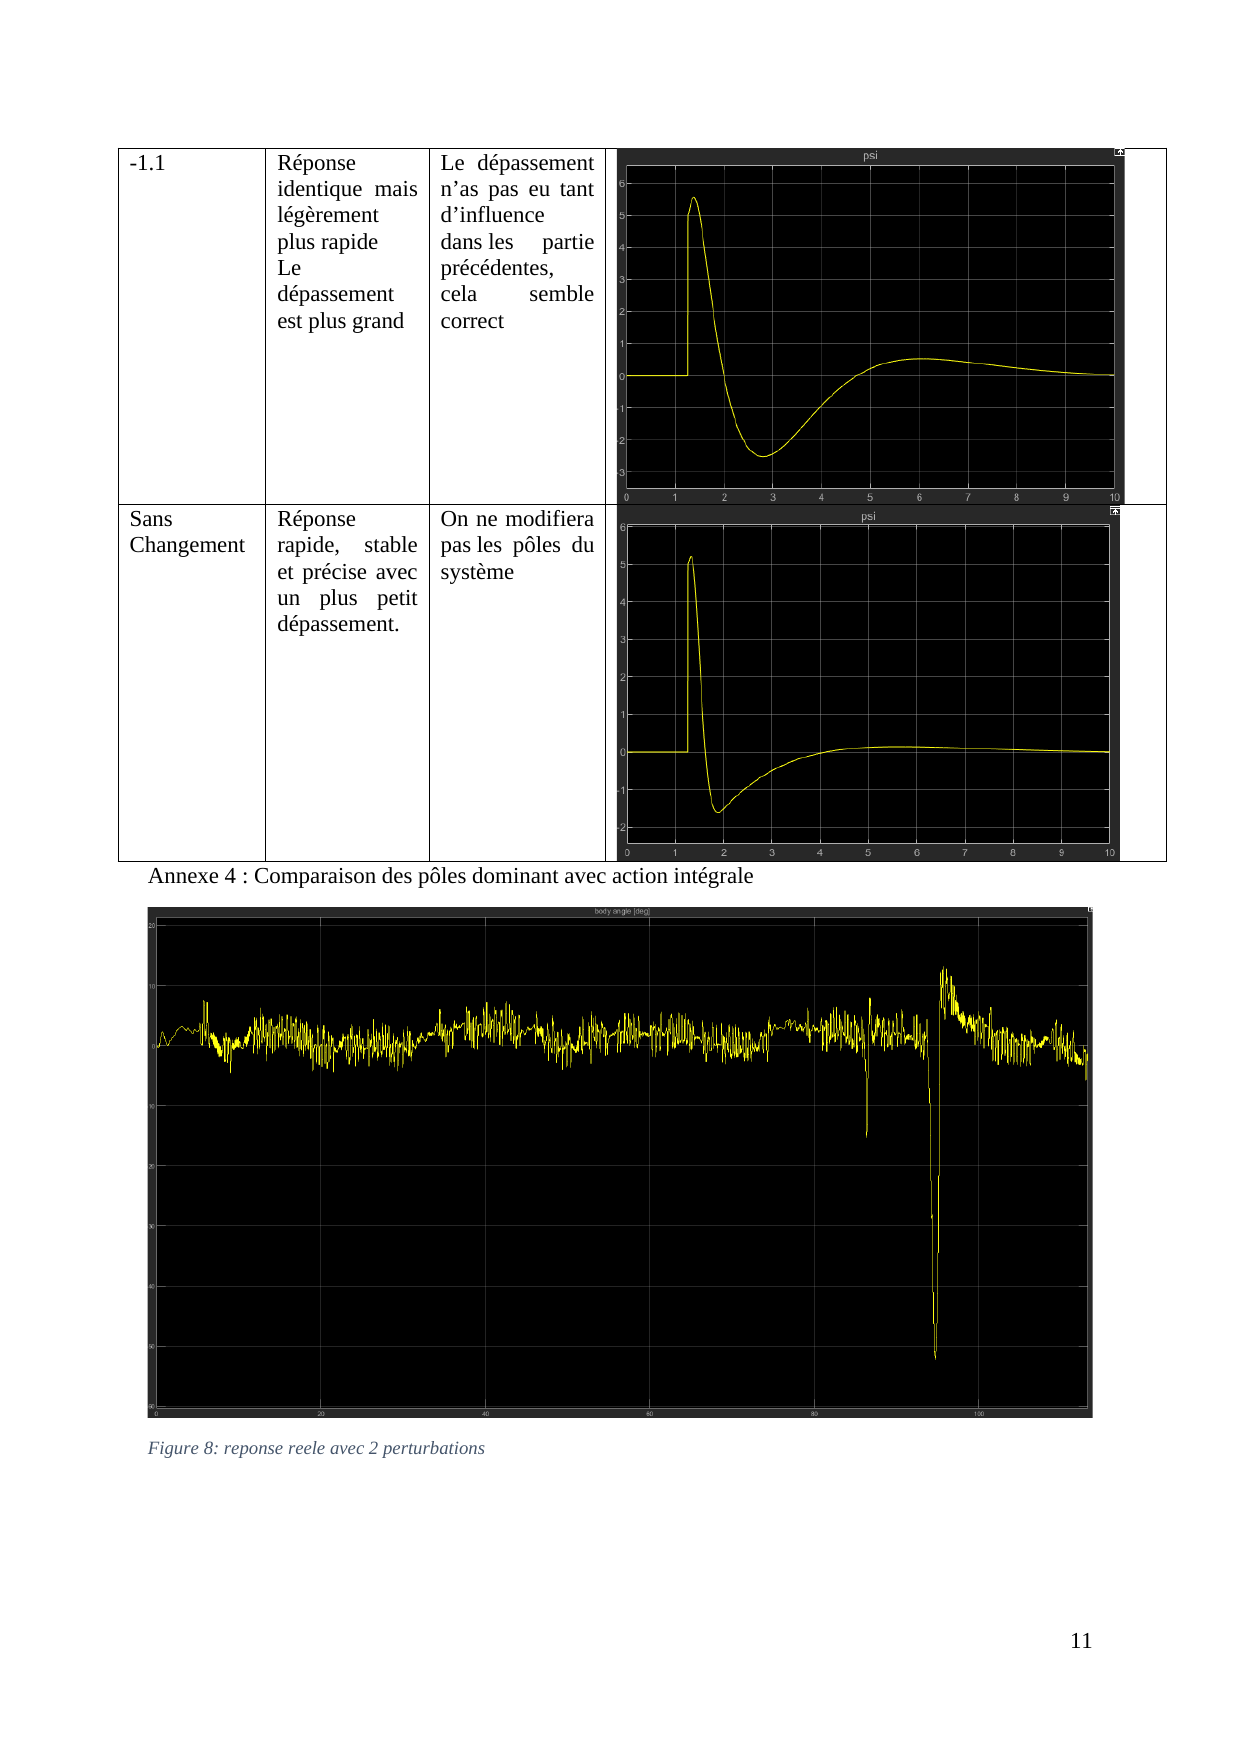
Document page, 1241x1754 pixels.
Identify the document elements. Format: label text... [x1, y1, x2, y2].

table_cell -1.1 [119, 149, 265, 504]
table_cell [606, 505, 616, 861]
table_cell [1125, 149, 1166, 504]
table_cell [1120, 505, 1166, 861]
table_cell Le dépassement n’as pas eu tant d’influence dans les partie précédentes, cela semble correct [430, 149, 605, 504]
text Annexe 4 : Comparaison des pôles dominant avec action intégrale [148, 862, 1092, 888]
picture [616, 148, 1125, 504]
text Figure 8: reponse reele avec 2 perturbations [148, 1437, 1092, 1458]
table_cell Sans Changement [119, 505, 265, 861]
table_cell Réponse identique mais légèrement plus rapide Le dépassement est plus grand [266, 149, 429, 504]
picture [616, 505, 1120, 861]
picture [147, 907, 1093, 1418]
table_cell Réponse rapide, stable et précise avec un plus petit dépassement. [266, 505, 429, 861]
table_cell On ne modifiera pas les pôles du système [430, 505, 605, 861]
table_cell [606, 149, 616, 504]
